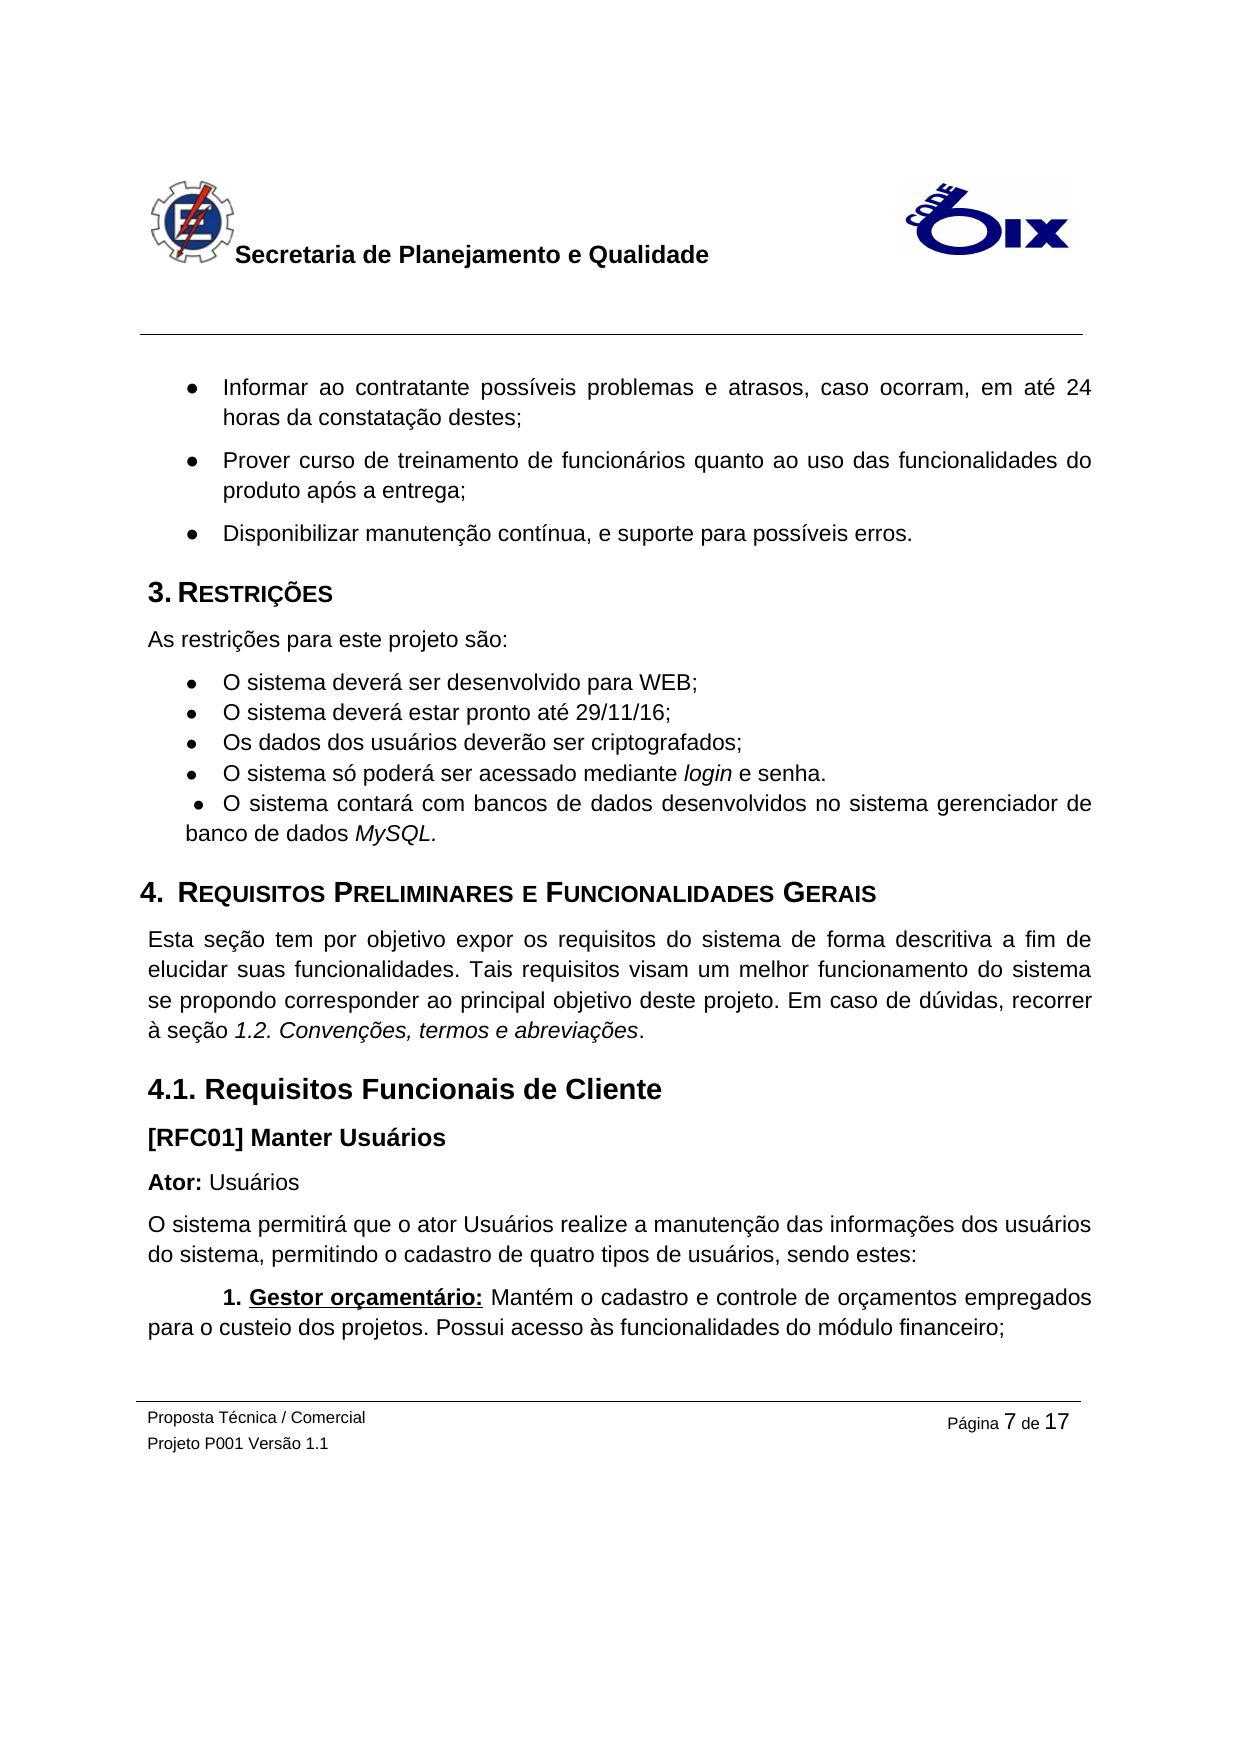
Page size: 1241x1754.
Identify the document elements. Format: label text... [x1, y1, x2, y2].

list O sistema deverá ser desenvolvido para WEB; [185, 669, 1092, 695]
list Os dados dos usuários deverão ser criptografados; [185, 729, 1092, 756]
subtitle 4.1. Requisitos Funcionais de Cliente [148, 1072, 1092, 1106]
text Esta seção tem por objetivo expor os requisitos do sistema de forma descritiva a fim de elucidar suas funcionalidades. Tais requisitos visam um melhor funcionamento do sistema se propondo corresponder ao principal objetivo deste projeto. Em caso de dúvidas, recorrer à seção 1.2. Convenções, termos e abreviações. [148, 926, 1092, 1043]
list Prover curso de treinamento de funcionários quanto ao uso das funcionalidades do produto após a entrega; [185, 447, 1092, 503]
subtitle Restrições [148, 575, 1092, 609]
list Disponibilizar manutenção contínua, e suporte para possíveis erros. [185, 520, 1092, 546]
subtitle Requisitos Preliminares e Funcionalidades Gerais [140, 875, 1092, 909]
picture [900, 180, 1073, 257]
text Ator: Usuários [148, 1168, 1092, 1195]
picture [150, 180, 235, 264]
text As restrições para este projeto são: [148, 626, 1092, 652]
text [RFC01] Manter Usuários [148, 1123, 1092, 1152]
list O sistema só poderá ser acessado mediante login e senha. [185, 759, 1092, 786]
text O sistema permitirá que o ator Usuários realize a manutenção das informações dos usuários do sistema, permitindo o cadastro de quatro tipos de usuários, sendo estes: [148, 1211, 1092, 1268]
text 1. Gestor orçamentário: Mantém o cadastro e controle de orçamentos empregados para o custeio dos projetos. Possui acesso às funcionalidades do módulo financeiro; [148, 1284, 1092, 1341]
list O sistema contará com bancos de dados desenvolvidos no sistema gerenciador de banco de dados MySQL. [185, 790, 1092, 846]
list O sistema deverá estar pronto até 29/11/16; [185, 699, 1092, 725]
list Informar ao contratante possíveis problemas e atrasos, caso ocorram, em até 24 horas da constatação destes; [185, 374, 1092, 431]
